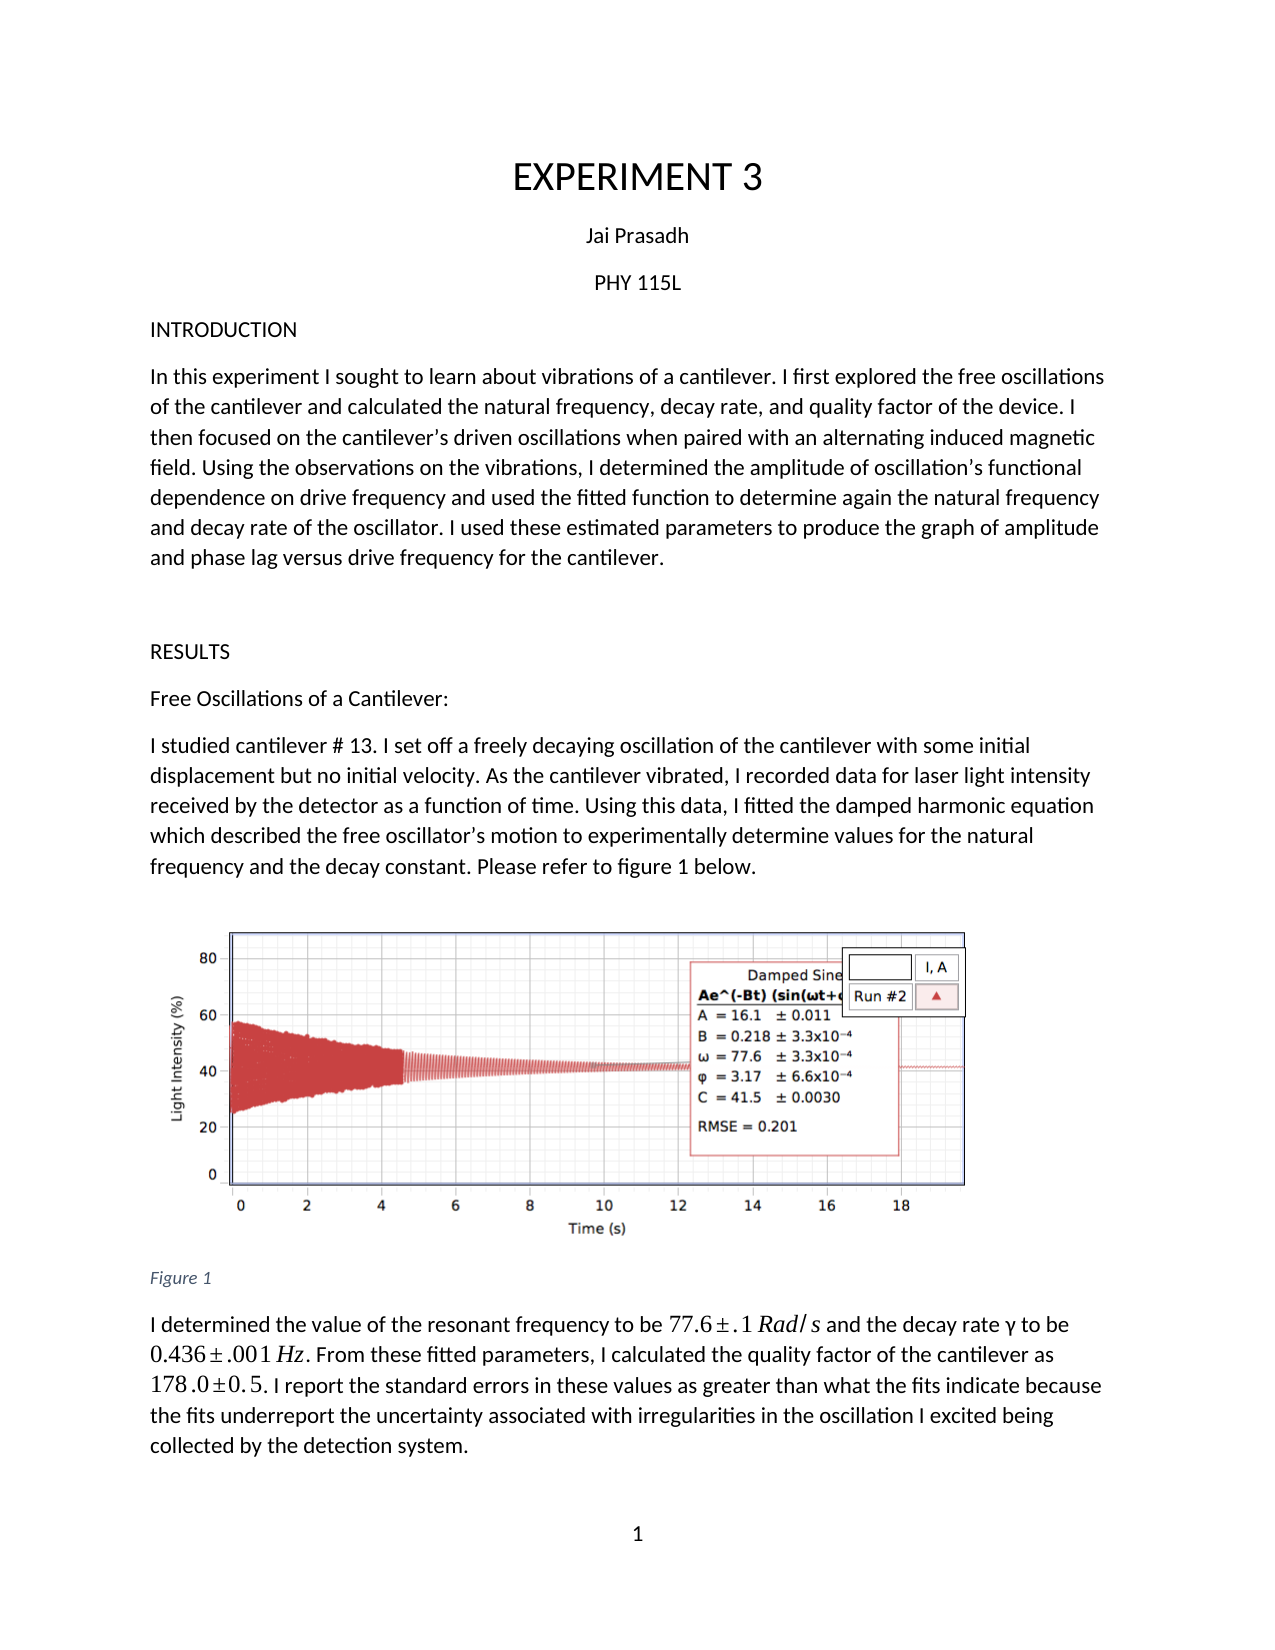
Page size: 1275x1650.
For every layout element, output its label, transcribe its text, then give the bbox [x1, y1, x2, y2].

text In this experiment I sought to learn about vibrations of a cantilever. I first explored the free oscillations of the cantilever and calculated the natural frequency, decay rate, and quality factor of the device. I then focused on the cantilever’s driven oscillations when paired with an alternating induced magnetic field. Using the observations on the vibrations, I determined the amplitude of oscillation’s functional dependence on drive frequency and used the fitted function to determine again the natural frequency and decay rate of the oscillator. I used these estimated parameters to produce the graph of amplitude and phase lag versus drive frequency for the cantilever. [150, 362, 1125, 571]
text Jai Prasadh [150, 222, 1125, 249]
text I determined the value of the resonant frequency to be and the decay rate γ to be . From these fitted parameters, I calculated the quality factor of the cantilever as . I report the standard errors in these values as greater than what the fits indicate because the fits underreport the uncertainty associated with irregularities in the oscillation I excited being collected by the detection system. [150, 1310, 1125, 1459]
text INTRODUCTION [150, 315, 1125, 343]
picture [150, 898, 977, 1248]
text Free Oscillations of a Cantilever: [150, 684, 1125, 712]
text I studied cantilever # 13. I set off a freely decaying oscillation of the cantilever with some initial displacement but no initial velocity. As the cantilever vibrated, I recorded data for laser light intensity received by the detector as a function of time. Using this data, I fitted the damped harmonic equation which described the free oscillator’s motion to experimentally determine values for the natural frequency and the decay constant. Please refer to figure 1 below. [150, 731, 1125, 880]
text PHY 115L [150, 268, 1125, 296]
text RESULTS [150, 637, 1125, 665]
text EXPERIMENT 3 [150, 150, 1125, 201]
